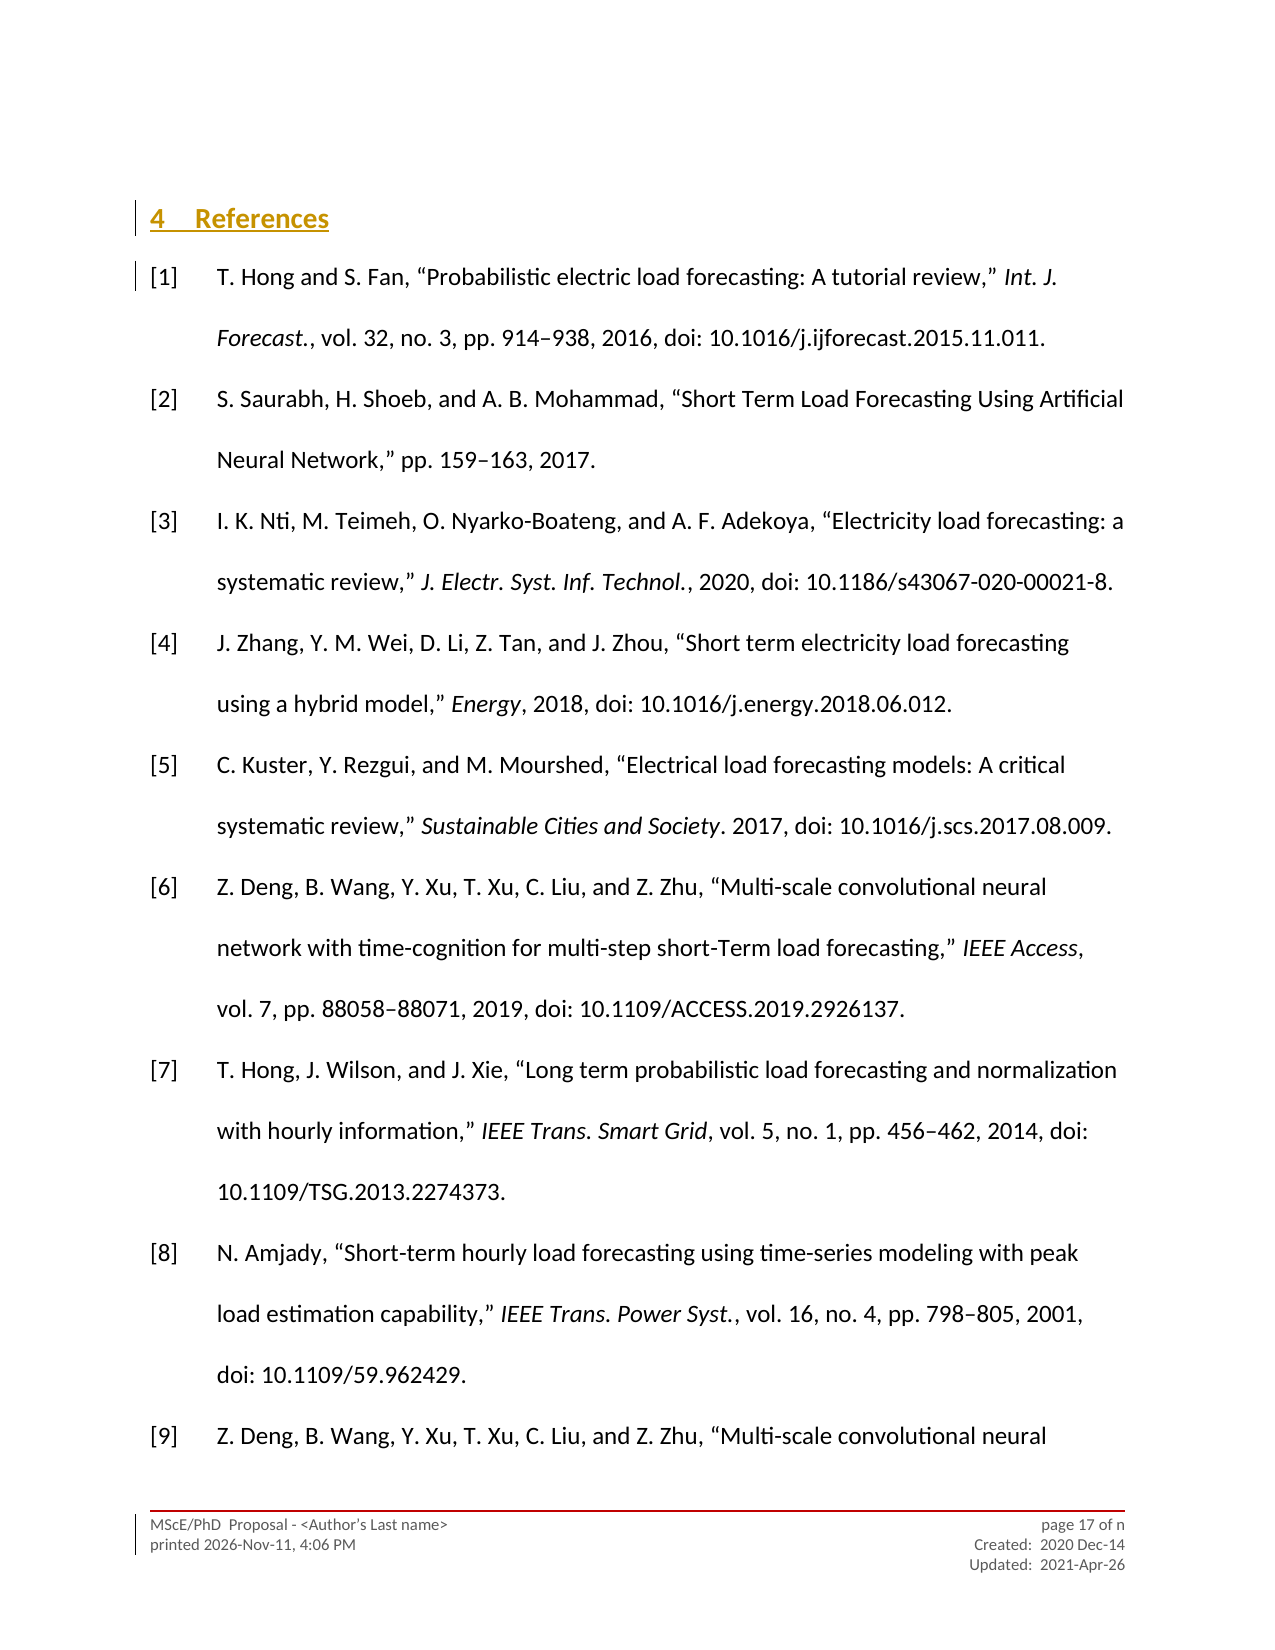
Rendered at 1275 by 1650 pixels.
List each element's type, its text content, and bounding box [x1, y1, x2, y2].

text [1] T. Hong and S. Fan, “Probabilistic electric load forecasting: A tutorial review,” Int. J. Forecast., vol. 32, no. 3, pp. 914–938, 2016, doi: 10.1016/j.ijforecast.2015.11.011. [150, 261, 1125, 352]
text [6] Z. Deng, B. Wang, Y. Xu, T. Xu, C. Liu, and Z. Zhu, “Multi-scale convolutional neural network with time-cognition for multi-step short-Term load forecasting,” IEEE Access, vol. 7, pp. 88058–88071, 2019, doi: 10.1109/ACCESS.2019.2926137. [150, 871, 1125, 1024]
text [8] N. Amjady, “Short-term hourly load forecasting using time-series modeling with peak load estimation capability,” IEEE Trans. Power Syst., vol. 16, no. 4, pp. 798–805, 2001, doi: 10.1109/59.962429. [150, 1237, 1125, 1390]
text [5] C. Kuster, Y. Rezgui, and M. Mourshed, “Electrical load forecasting models: A critical systematic review,” Sustainable Cities and Society. 2017, doi: 10.1016/j.scs.2017.08.009. [150, 749, 1125, 841]
text [7] T. Hong, J. Wilson, and J. Xie, “Long term probabilistic load forecasting and normalization with hourly information,” IEEE Trans. Smart Grid, vol. 5, no. 1, pp. 456–462, 2014, doi: 10.1109/TSG.2013.2274373. [150, 1054, 1125, 1207]
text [150, 1420, 1125, 1451]
text [3] I. K. Nti, M. Teimeh, O. Nyarko-Boateng, and A. F. Adekoya, “Electricity load forecasting: a systematic review,” J. Electr. Syst. Inf. Technol., 2020, doi: 10.1186/s43067-020-00021-8. [150, 505, 1125, 596]
text [2] S. Saurabh, H. Shoeb, and A. B. Mohammad, “Short Term Load Forecasting Using Artificial Neural Network,” pp. 159–163, 2017. [150, 383, 1125, 474]
text [4] J. Zhang, Y. M. Wei, D. Li, Z. Tan, and J. Zhou, “Short term electricity load forecasting using a hybrid model,” Energy, 2018, doi: 10.1016/j.energy.2018.06.012. [150, 627, 1125, 718]
